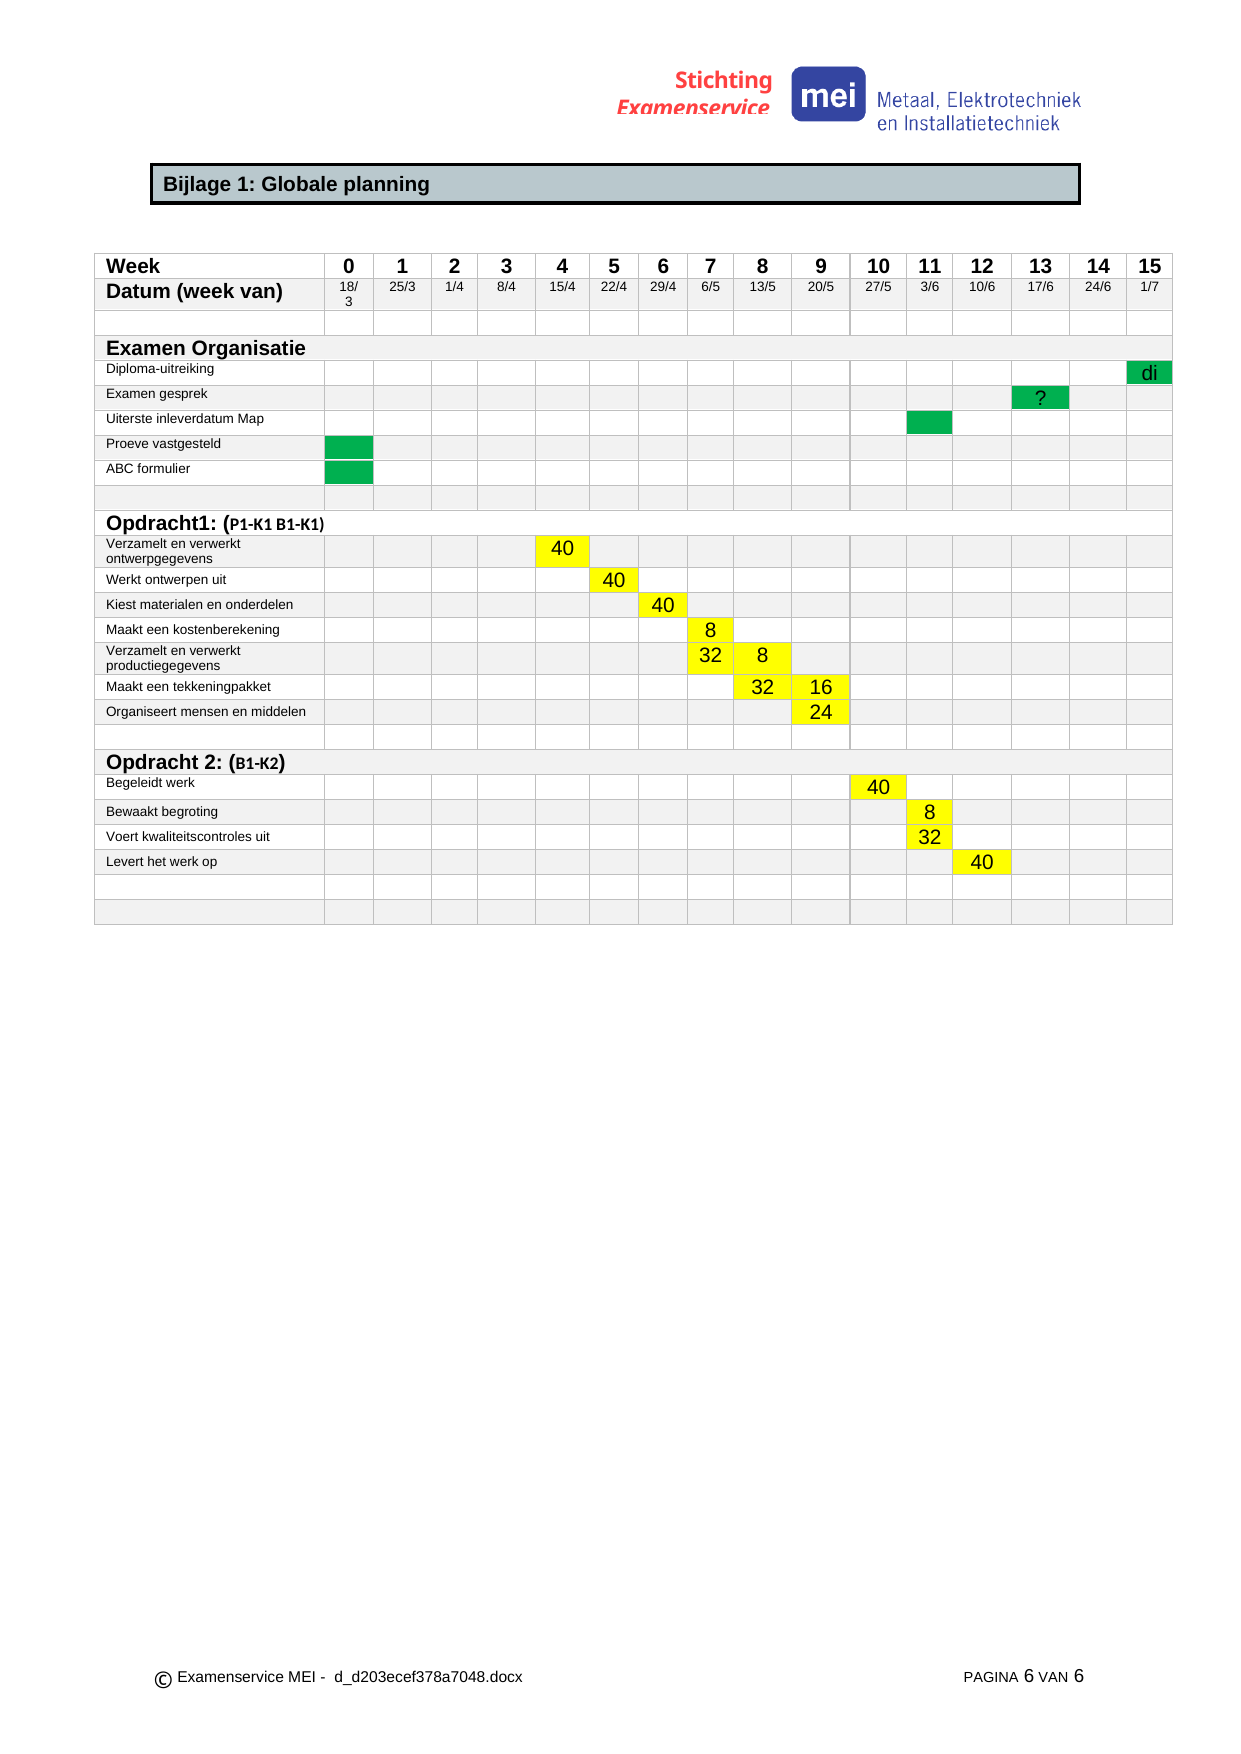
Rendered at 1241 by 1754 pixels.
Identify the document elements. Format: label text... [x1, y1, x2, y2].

table_cell Organiseert mensen en middelen [95, 700, 324, 724]
table_cell [953, 486, 1011, 509]
table_cell [688, 825, 733, 849]
table_cell [1070, 361, 1126, 384]
table_cell [1070, 900, 1126, 924]
table_cell [325, 593, 373, 617]
table_cell [374, 775, 431, 799]
table_cell [907, 461, 952, 484]
table_cell Opdracht1: (P1-K1 B1-K1) [95, 511, 1172, 534]
table_cell [792, 593, 849, 617]
table_cell [536, 725, 589, 749]
table_cell [536, 875, 589, 899]
table_cell [536, 361, 589, 384]
table_cell [851, 361, 906, 384]
table_cell [1070, 825, 1126, 849]
table_cell [1070, 875, 1126, 899]
table_cell [1012, 486, 1069, 509]
table_cell [478, 618, 535, 642]
table_cell [953, 825, 1011, 849]
table_cell [478, 700, 535, 724]
table_cell 40 [953, 850, 1011, 874]
table_cell [478, 825, 535, 849]
table_cell [851, 386, 906, 409]
table_cell [1127, 311, 1172, 334]
table_cell [432, 675, 477, 699]
table_cell [432, 643, 477, 674]
table_cell [374, 700, 431, 724]
table_cell 13/5 [734, 279, 791, 309]
table_cell [325, 900, 373, 924]
table_cell 32 [907, 825, 952, 849]
table_header 0 [325, 254, 373, 277]
table_cell [851, 700, 906, 724]
table_cell [536, 850, 589, 874]
table_cell Verzamelt en verwerkt ontwerpgegevens [95, 536, 324, 567]
table_cell [1070, 386, 1126, 409]
table_cell [590, 593, 638, 617]
table_cell [734, 486, 791, 509]
table_cell [432, 386, 477, 409]
table_cell [1070, 486, 1126, 509]
table_cell 29/4 [639, 279, 687, 309]
table_cell [432, 900, 477, 924]
table_cell [536, 461, 589, 484]
table_cell [639, 461, 687, 484]
table_cell [478, 725, 535, 749]
table_cell [1012, 700, 1069, 724]
table_cell [536, 568, 589, 592]
table_cell [374, 675, 431, 699]
table_cell [432, 361, 477, 384]
table_cell [907, 675, 952, 699]
table_cell 27/5 [851, 279, 906, 309]
table_cell [325, 643, 373, 674]
table_cell [734, 361, 791, 384]
table_cell [1127, 850, 1172, 874]
table_cell [953, 361, 1011, 384]
table_cell [1012, 775, 1069, 799]
table_cell [1127, 386, 1172, 409]
table_cell 20/5 [792, 279, 849, 309]
table_cell [325, 486, 373, 509]
table_cell [953, 411, 1011, 434]
table_cell [1012, 900, 1069, 924]
table_header 14 [1070, 254, 1126, 277]
table_cell Examen Organisatie [95, 336, 1172, 359]
table_cell 6/5 [688, 279, 733, 309]
table_cell Proeve vastgesteld [95, 436, 324, 459]
table_cell [536, 618, 589, 642]
table_cell [851, 568, 906, 592]
table_header 11 [907, 254, 952, 277]
table_cell [688, 568, 733, 592]
table_cell [639, 436, 687, 459]
table_cell [1127, 643, 1172, 674]
table_cell [590, 386, 638, 409]
table_cell [374, 436, 431, 459]
table_cell [432, 618, 477, 642]
table_cell [1012, 536, 1069, 567]
table_cell [590, 725, 638, 749]
table_cell [907, 900, 952, 924]
table_cell [1070, 675, 1126, 699]
table_cell [907, 436, 952, 459]
table_cell [374, 536, 431, 567]
table_cell [478, 411, 535, 434]
table_cell [953, 386, 1011, 409]
table_cell [432, 875, 477, 899]
table_cell [1012, 675, 1069, 699]
table_cell [907, 775, 952, 799]
table_cell [1070, 700, 1126, 724]
table_cell [688, 436, 733, 459]
table_cell di [1127, 361, 1172, 384]
table_cell [325, 700, 373, 724]
table_cell [734, 536, 791, 567]
table_cell [907, 618, 952, 642]
table_cell [688, 536, 733, 567]
table_cell [639, 643, 687, 674]
table_cell [1070, 461, 1126, 484]
table_cell [734, 411, 791, 434]
table_cell [851, 536, 906, 567]
table_header 1 [374, 254, 431, 277]
table_cell [734, 311, 791, 334]
table_cell [953, 311, 1011, 334]
table_cell [734, 461, 791, 484]
table_cell [953, 568, 1011, 592]
table_cell [792, 536, 849, 567]
table_cell Diploma-uitreiking [95, 361, 324, 384]
table_cell [536, 825, 589, 849]
table_cell [792, 311, 849, 334]
table_cell [953, 593, 1011, 617]
table_cell [792, 568, 849, 592]
table_cell [536, 386, 589, 409]
table_cell [734, 386, 791, 409]
table_cell 40 [639, 593, 687, 617]
table_cell [432, 486, 477, 509]
table_cell 24 [792, 700, 849, 724]
table_cell [1127, 675, 1172, 699]
table_cell [325, 361, 373, 384]
table_cell [688, 411, 733, 434]
table_header 7 [688, 254, 733, 277]
table_cell [1070, 436, 1126, 459]
table_cell [1012, 436, 1069, 459]
table_cell [1070, 536, 1126, 567]
table_cell [590, 643, 638, 674]
table_cell Examen gesprek [95, 386, 324, 409]
table_cell [792, 825, 849, 849]
table_cell [432, 850, 477, 874]
table_cell [478, 675, 535, 699]
table_cell [374, 850, 431, 874]
table_cell [1127, 800, 1172, 824]
table_cell [851, 725, 906, 749]
table_cell [907, 486, 952, 509]
table_cell [374, 800, 431, 824]
table_cell [478, 436, 535, 459]
table_cell [734, 850, 791, 874]
table_cell Bewaakt begroting [95, 800, 324, 824]
table_cell 8 [907, 800, 952, 824]
table_cell [374, 900, 431, 924]
table_cell [432, 700, 477, 724]
table_cell [639, 486, 687, 509]
picture [628, 59, 1088, 143]
table_cell [325, 875, 373, 899]
table_cell [95, 900, 324, 924]
table_cell [639, 725, 687, 749]
table_cell [325, 386, 373, 409]
table_cell 17/6 [1012, 279, 1069, 309]
table_cell [374, 593, 431, 617]
table_cell [734, 593, 791, 617]
table_cell [734, 436, 791, 459]
table_cell [688, 800, 733, 824]
table_cell [432, 725, 477, 749]
table_cell [1012, 800, 1069, 824]
table_cell [734, 775, 791, 799]
table_cell [639, 775, 687, 799]
table_cell [374, 825, 431, 849]
table_cell [536, 311, 589, 334]
table_cell [1012, 361, 1069, 384]
table_cell [1012, 850, 1069, 874]
table_cell [851, 825, 906, 849]
table_cell [1127, 486, 1172, 509]
table_cell [536, 643, 589, 674]
table_cell [792, 486, 849, 509]
table_cell [953, 875, 1011, 899]
table_cell [432, 825, 477, 849]
table_cell [639, 675, 687, 699]
table_cell [432, 461, 477, 484]
table_cell [851, 900, 906, 924]
table_cell [851, 461, 906, 484]
table_cell [639, 618, 687, 642]
table_cell [432, 411, 477, 434]
table_cell [478, 568, 535, 592]
table_cell 8 [688, 618, 733, 642]
table_cell [688, 900, 733, 924]
table_cell [374, 875, 431, 899]
table_cell [95, 311, 324, 334]
table_cell [851, 436, 906, 459]
table_cell [792, 725, 849, 749]
table_cell [639, 875, 687, 899]
table_cell Verzamelt en verwerkt productiegegevens [95, 643, 324, 674]
table_cell [792, 386, 849, 409]
table_cell [590, 618, 638, 642]
table_cell [953, 900, 1011, 924]
table_cell [953, 643, 1011, 674]
table_cell [478, 593, 535, 617]
table_cell [1012, 568, 1069, 592]
table_cell [478, 386, 535, 409]
table_cell [1070, 775, 1126, 799]
table_cell [734, 618, 791, 642]
table_cell [536, 775, 589, 799]
table_cell [734, 825, 791, 849]
table_cell [851, 593, 906, 617]
table_cell 32 [688, 643, 733, 674]
table_cell [1127, 593, 1172, 617]
table_cell [792, 618, 849, 642]
table_cell 18/3 [325, 279, 373, 309]
table_cell [1012, 411, 1069, 434]
table_cell [590, 825, 638, 849]
table_cell [792, 900, 849, 924]
table_cell [639, 311, 687, 334]
table_cell [688, 311, 733, 334]
table_cell [478, 536, 535, 567]
table_cell [590, 850, 638, 874]
table_cell [1127, 775, 1172, 799]
table_cell [688, 725, 733, 749]
table_cell [907, 725, 952, 749]
table_cell [1127, 461, 1172, 484]
table_cell 40 [536, 536, 589, 567]
table_cell [325, 436, 373, 459]
table_cell [536, 593, 589, 617]
table_cell [478, 900, 535, 924]
table_cell [590, 900, 638, 924]
table_cell [590, 486, 638, 509]
table_cell [325, 825, 373, 849]
table_cell [590, 461, 638, 484]
table_cell 40 [851, 775, 906, 799]
table_cell [432, 800, 477, 824]
table_cell [536, 675, 589, 699]
table_cell [907, 700, 952, 724]
table_cell [432, 311, 477, 334]
table_cell [1070, 593, 1126, 617]
table_cell [325, 311, 373, 334]
table_cell [907, 536, 952, 567]
table_cell [478, 361, 535, 384]
table_cell 40 [590, 568, 638, 592]
table_cell 16 [792, 675, 849, 699]
table_cell [590, 700, 638, 724]
table_cell [536, 486, 589, 509]
table_cell 8/4 [478, 279, 535, 309]
table_cell [95, 875, 324, 899]
table_cell [478, 461, 535, 484]
table_cell 1/4 [432, 279, 477, 309]
table_cell [792, 850, 849, 874]
table_cell [688, 361, 733, 384]
table_cell [478, 800, 535, 824]
table_cell Begeleidt werk [95, 775, 324, 799]
table_cell [478, 850, 535, 874]
table_cell [325, 618, 373, 642]
table_cell [907, 411, 952, 434]
table_cell [792, 361, 849, 384]
table_cell [851, 411, 906, 434]
table_header 4 [536, 254, 589, 277]
table_cell [325, 775, 373, 799]
table_cell [432, 536, 477, 567]
table_cell [590, 536, 638, 567]
table_cell [374, 311, 431, 334]
table_cell [590, 361, 638, 384]
table_cell [639, 386, 687, 409]
table_cell [688, 775, 733, 799]
table_cell [953, 536, 1011, 567]
table_cell [374, 618, 431, 642]
table_cell [1070, 850, 1126, 874]
table_cell [590, 800, 638, 824]
table_cell [851, 618, 906, 642]
table_cell [953, 700, 1011, 724]
table_cell [432, 568, 477, 592]
table_cell [590, 311, 638, 334]
table_cell [478, 775, 535, 799]
table_cell [639, 800, 687, 824]
table_cell [478, 311, 535, 334]
table_cell [1127, 568, 1172, 592]
table_cell [851, 800, 906, 824]
table_cell ABC formulier [95, 461, 324, 484]
table_cell [590, 675, 638, 699]
table_cell [688, 461, 733, 484]
table_cell 24/6 [1070, 279, 1126, 309]
table_cell [1070, 643, 1126, 674]
table_cell [1012, 593, 1069, 617]
table_cell [639, 361, 687, 384]
table_cell [734, 568, 791, 592]
table_cell [590, 875, 638, 899]
table_cell [639, 411, 687, 434]
table_cell 32 [734, 675, 791, 699]
table_cell [1070, 618, 1126, 642]
table_header 2 [432, 254, 477, 277]
table_cell [907, 593, 952, 617]
table_cell [590, 436, 638, 459]
table_cell [734, 875, 791, 899]
table_cell [536, 411, 589, 434]
table_cell [792, 411, 849, 434]
table_cell [1012, 825, 1069, 849]
table_cell [95, 486, 324, 509]
table_cell [590, 411, 638, 434]
table_cell [688, 386, 733, 409]
table_cell [851, 675, 906, 699]
table_cell [792, 643, 849, 674]
table_cell [851, 850, 906, 874]
table_cell [688, 593, 733, 617]
table_cell [1012, 643, 1069, 674]
table_cell [374, 461, 431, 484]
table_cell [953, 800, 1011, 824]
table_cell [907, 850, 952, 874]
table_cell Datum (week van) [95, 279, 324, 309]
table_cell 1/7 [1127, 279, 1172, 309]
table_cell [478, 875, 535, 899]
table_header Bijlage 1: Globale planning [153, 166, 1078, 201]
table_cell [907, 361, 952, 384]
table_cell [953, 675, 1011, 699]
table_cell [851, 311, 906, 334]
table_cell 15/4 [536, 279, 589, 309]
table_cell [325, 850, 373, 874]
table_cell [374, 361, 431, 384]
table_cell [1012, 461, 1069, 484]
table_cell Kiest materialen en onderdelen [95, 593, 324, 617]
table_cell [536, 700, 589, 724]
table_cell [1012, 618, 1069, 642]
table_cell [1070, 725, 1126, 749]
table_cell [325, 675, 373, 699]
table_cell 3/6 [907, 279, 952, 309]
table_cell [374, 643, 431, 674]
table_cell [639, 700, 687, 724]
table_cell Voert kwaliteitscontroles uit [95, 825, 324, 849]
table_cell Opdracht 2: (B1-K2) [95, 750, 1172, 774]
table_header 6 [639, 254, 687, 277]
table_cell [432, 436, 477, 459]
table_cell [851, 875, 906, 899]
table_header 8 [734, 254, 791, 277]
table_cell [734, 800, 791, 824]
table_cell [325, 411, 373, 434]
table_cell [792, 800, 849, 824]
table_cell [1127, 536, 1172, 567]
table_cell [688, 700, 733, 724]
table_cell [907, 875, 952, 899]
table_cell [590, 775, 638, 799]
table_cell [851, 486, 906, 509]
table_cell Maakt een tekkeningpakket [95, 675, 324, 699]
table_cell Levert het werk op [95, 850, 324, 874]
table_cell [325, 800, 373, 824]
table_header 13 [1012, 254, 1069, 277]
table_cell [432, 593, 477, 617]
table_cell [734, 700, 791, 724]
table_cell [953, 725, 1011, 749]
table_cell [478, 643, 535, 674]
table_cell [536, 800, 589, 824]
table_cell [688, 850, 733, 874]
table_header 12 [953, 254, 1011, 277]
table_header Week [95, 254, 324, 277]
table_cell [374, 386, 431, 409]
table_cell [432, 775, 477, 799]
table_cell [792, 436, 849, 459]
table_header 9 [792, 254, 849, 277]
table_cell [95, 725, 324, 749]
table_cell [639, 536, 687, 567]
table_cell [374, 411, 431, 434]
table_cell Werkt ontwerpen uit [95, 568, 324, 592]
table_cell [953, 618, 1011, 642]
table_cell Uiterste inleverdatum Map [95, 411, 324, 434]
table_cell ? [1012, 386, 1069, 409]
table_cell [734, 900, 791, 924]
table_header 3 [478, 254, 535, 277]
table_cell [1070, 411, 1126, 434]
table_cell 25/3 [374, 279, 431, 309]
table_cell [851, 643, 906, 674]
table_cell [688, 875, 733, 899]
table_header 15 [1127, 254, 1172, 277]
table_cell [792, 461, 849, 484]
table_cell [953, 461, 1011, 484]
table_cell [1012, 875, 1069, 899]
table_cell [1127, 900, 1172, 924]
table_cell [1070, 568, 1126, 592]
table_cell [1127, 825, 1172, 849]
table_cell [953, 436, 1011, 459]
table_cell [792, 875, 849, 899]
table_cell [907, 643, 952, 674]
table_cell [1127, 875, 1172, 899]
table_cell [325, 568, 373, 592]
table_cell [1127, 618, 1172, 642]
table_cell [907, 311, 952, 334]
table_cell Maakt een kostenberekening [95, 618, 324, 642]
table_cell [792, 775, 849, 799]
table_cell [1012, 725, 1069, 749]
table_cell [639, 850, 687, 874]
table_cell [639, 825, 687, 849]
table_cell 8 [734, 643, 791, 674]
table_cell [734, 725, 791, 749]
table_cell [478, 486, 535, 509]
table_cell [688, 486, 733, 509]
table_cell 10/6 [953, 279, 1011, 309]
table_cell [325, 536, 373, 567]
table_cell [325, 725, 373, 749]
table_cell [1012, 311, 1069, 334]
table_header 10 [851, 254, 906, 277]
table_cell [374, 725, 431, 749]
table_cell [536, 436, 589, 459]
table_cell 22/4 [590, 279, 638, 309]
table_cell [1070, 800, 1126, 824]
table_cell [907, 568, 952, 592]
table_cell [325, 461, 373, 484]
table_cell [1127, 411, 1172, 434]
table_cell [688, 675, 733, 699]
table_cell [1127, 700, 1172, 724]
table_cell [1127, 436, 1172, 459]
table_cell [639, 568, 687, 592]
table_cell [1070, 311, 1126, 334]
table_cell [953, 775, 1011, 799]
table_header 5 [590, 254, 638, 277]
table_cell [536, 900, 589, 924]
table_cell [639, 900, 687, 924]
table_cell [374, 486, 431, 509]
table_cell [907, 386, 952, 409]
table_cell [1127, 725, 1172, 749]
table_cell [374, 568, 431, 592]
